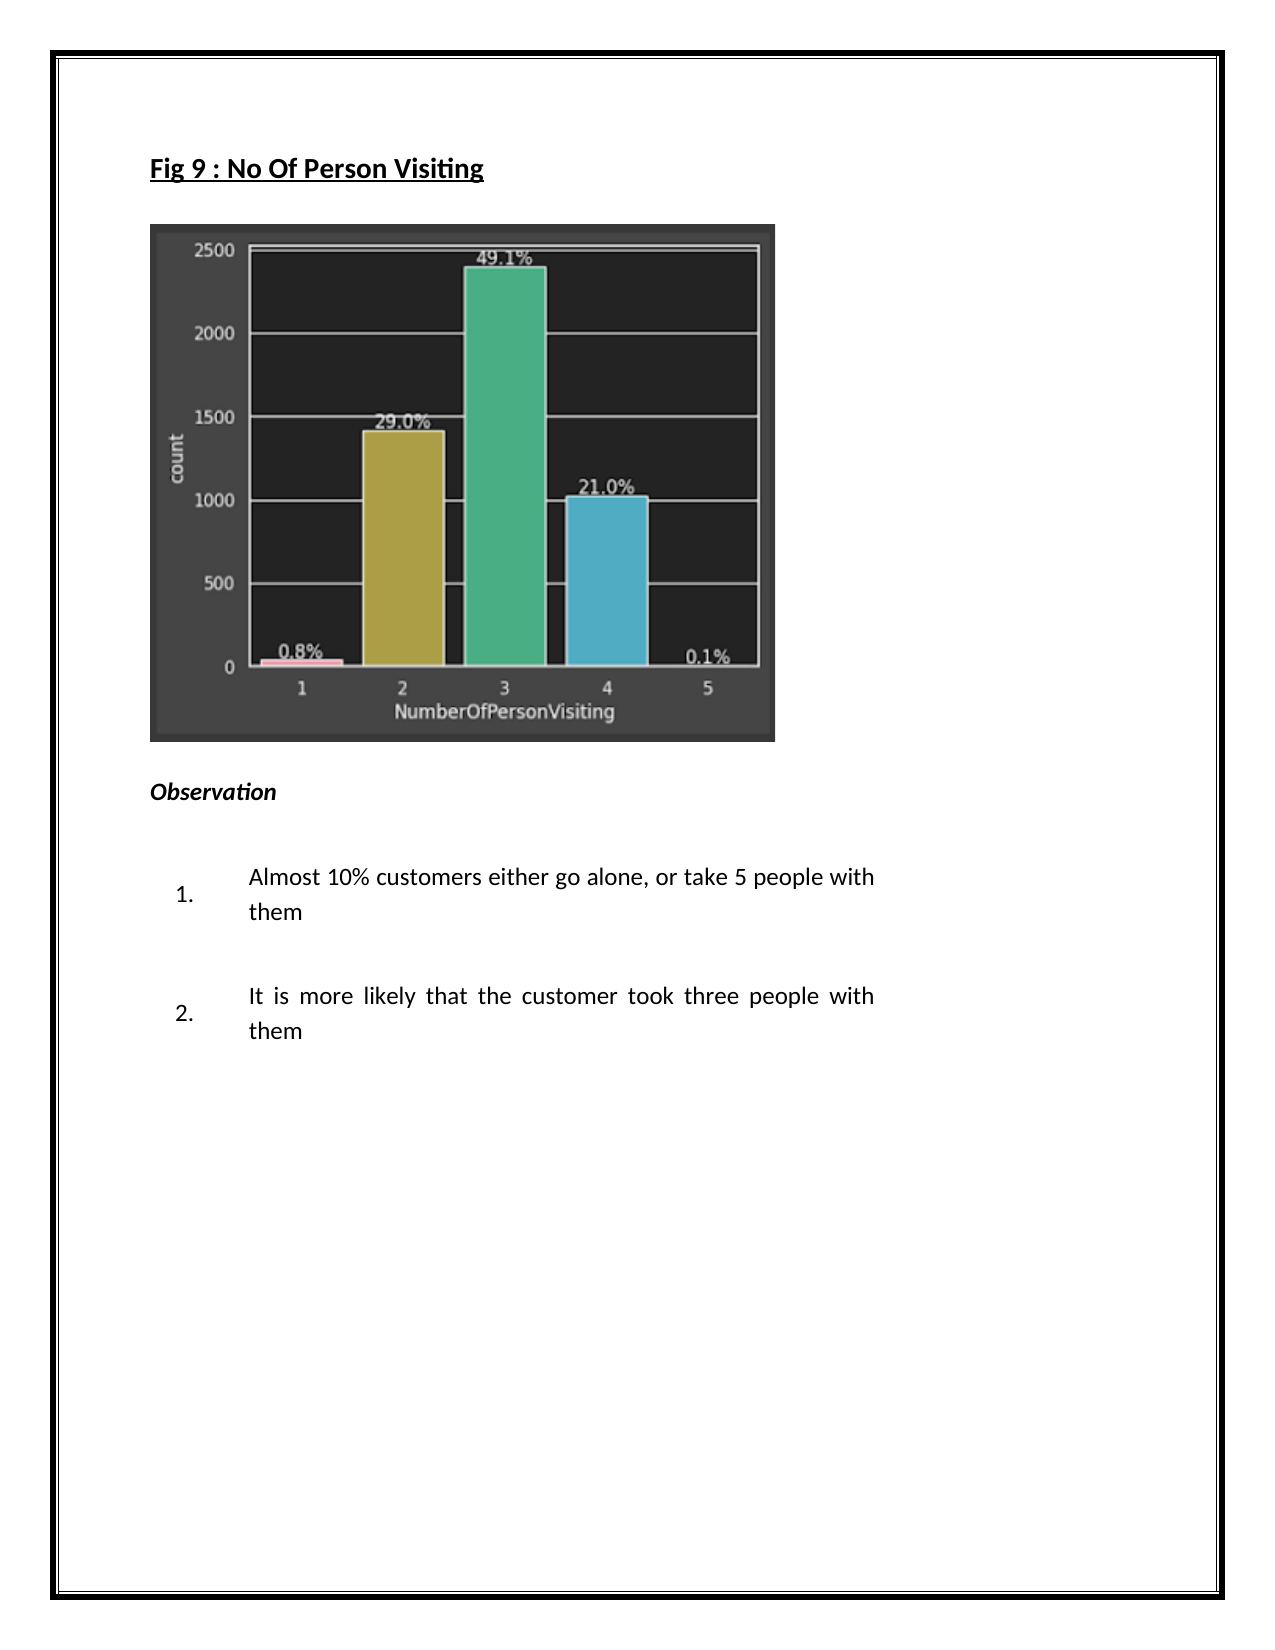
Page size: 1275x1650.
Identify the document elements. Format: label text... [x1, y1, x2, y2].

table_cell 2. [150, 955, 224, 1074]
text Observation [150, 776, 1125, 806]
table_header Almost 10% customers either go alone, or take 5 people with them [224, 836, 901, 955]
subtitle Fig 9 : No Of Person Visiting [150, 150, 1125, 186]
table_header 1. [150, 836, 224, 955]
picture [150, 224, 775, 742]
table_cell It is more likely that the customer took three people with them [224, 955, 901, 1074]
